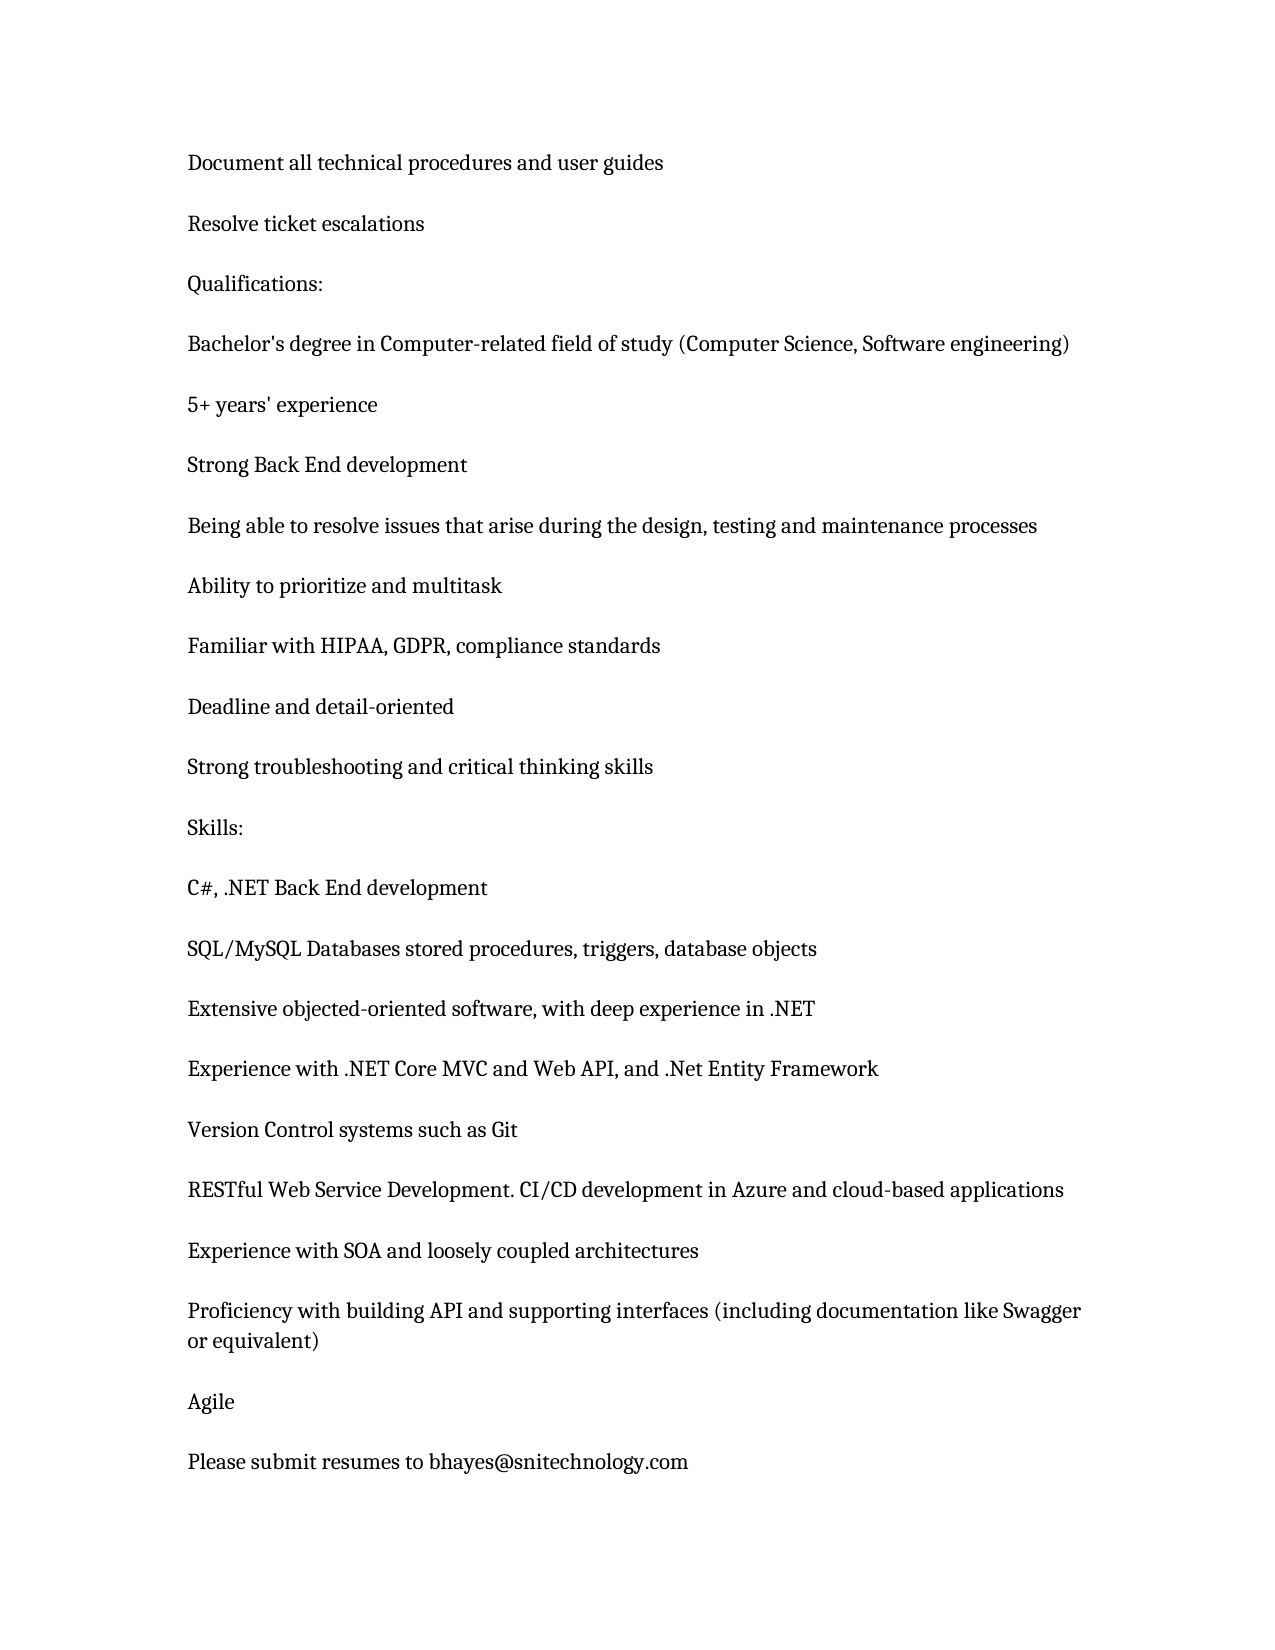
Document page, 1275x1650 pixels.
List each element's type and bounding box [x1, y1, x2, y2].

text [187, 150, 1087, 1475]
